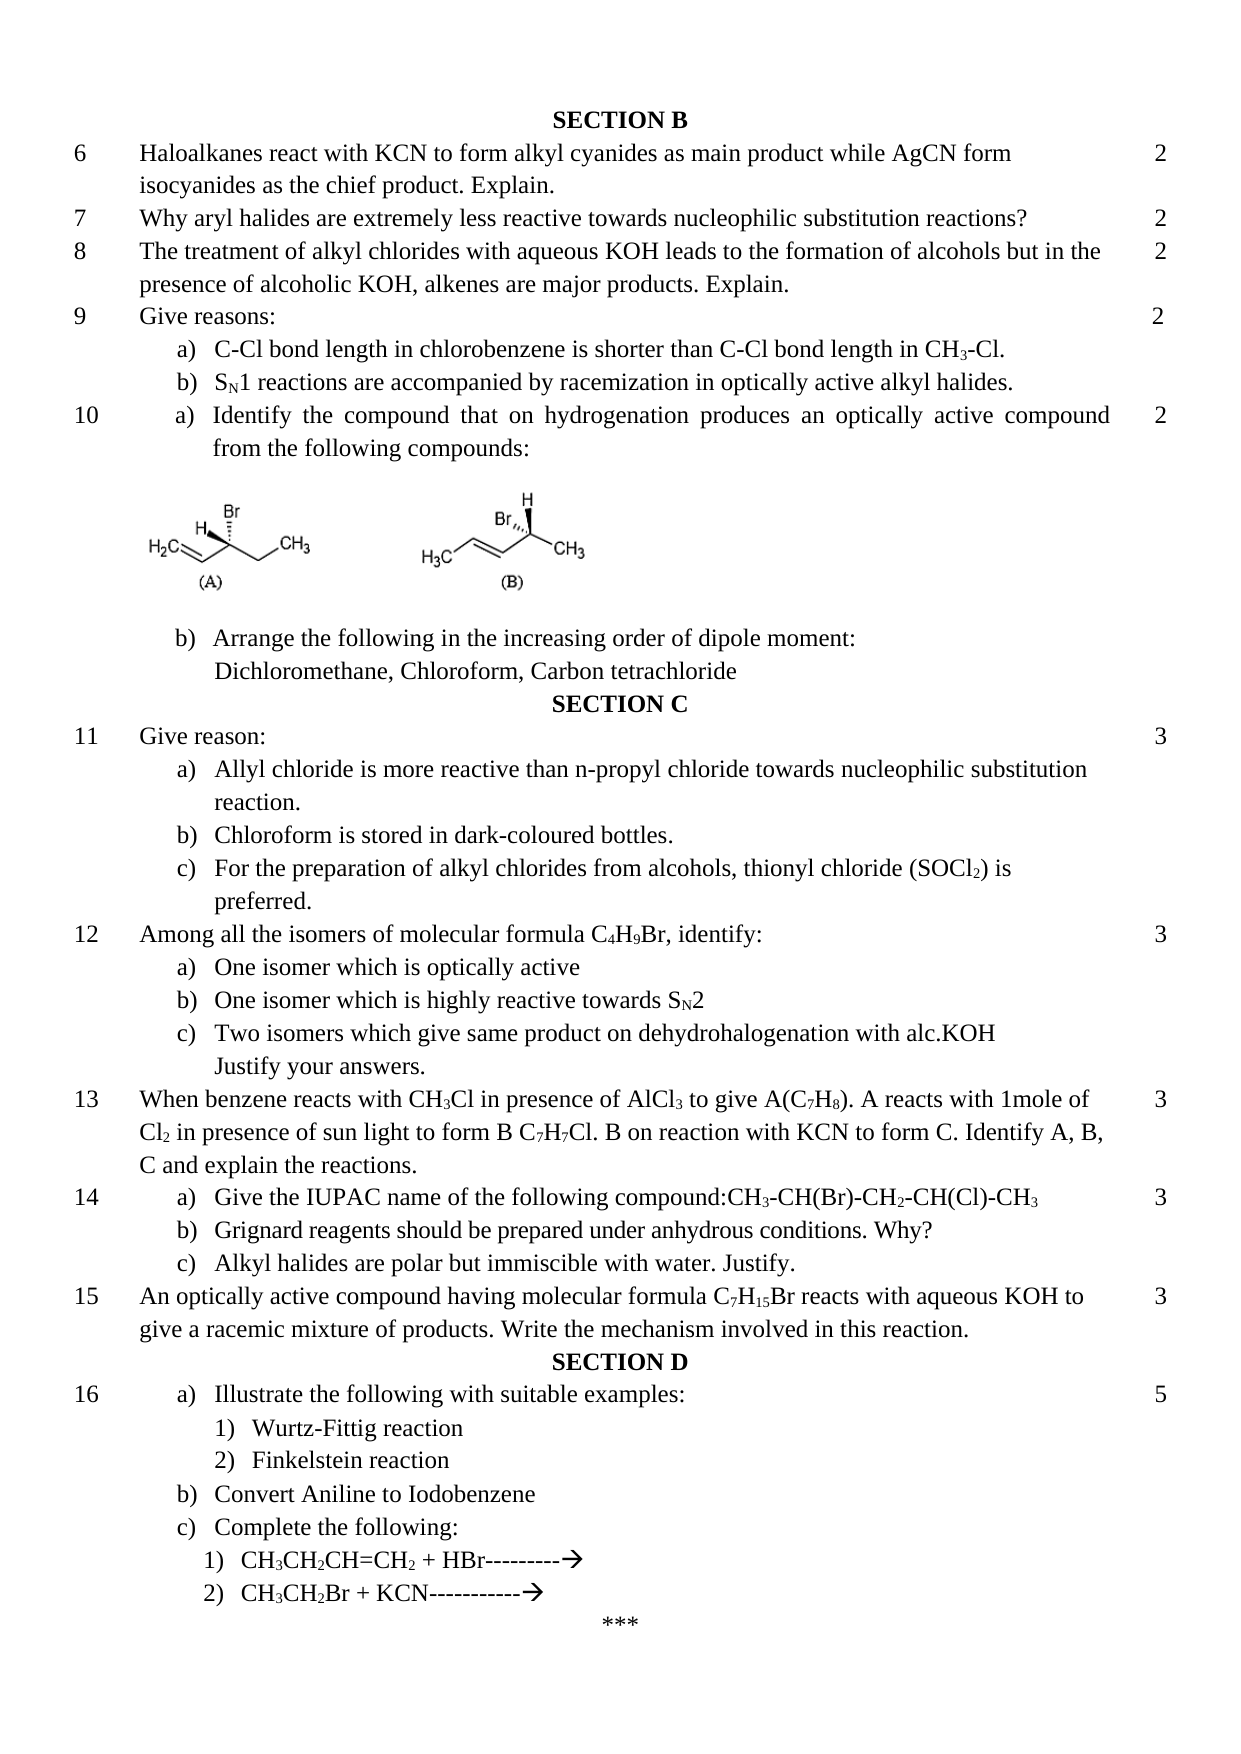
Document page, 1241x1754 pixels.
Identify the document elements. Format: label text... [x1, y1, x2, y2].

table_cell 12 [62, 919, 128, 1084]
table_cell 2 [1122, 203, 1178, 236]
table_cell 6 [62, 138, 128, 203]
table_cell 10 [62, 400, 128, 689]
table_cell The treatment of alkyl chlorides with aqueous KOH leads to the formation of alcohols but in the presence of alcoholic KOH, alkenes are major products. Explain. [128, 236, 1122, 301]
table_cell 13 [62, 1084, 128, 1182]
table_cell Give reason: Allyl chloride is more reactive than n-propyl chloride towards nucleophilic substitution reaction. Chloroform is stored in dark-coloured bottles. For the preparation of alkyl chlorides from alcohols, thionyl chloride (SOCl2) is preferred. [128, 721, 1122, 919]
table_cell 3 [1122, 721, 1178, 919]
table_cell 2 [1122, 301, 1178, 400]
table_cell 3 [1122, 1084, 1178, 1182]
text *** [105, 1610, 1135, 1639]
table_cell 5 [1122, 1380, 1178, 1610]
table_cell 3 [1122, 1281, 1178, 1347]
table_cell Give the IUPAC name of the following compound:CH3-CH(Br)-CH2-CH(Cl)-CH3 Grignard reagents should be prepared under anhydrous conditions. Why? Alkyl halides are polar but immiscible with water. Justify. [128, 1182, 1122, 1281]
table_cell SECTION B [62, 105, 1178, 138]
table_cell Identify the compound that on hydrogenation produces an optically active compound from the following compounds: Arrange the following in the increasing order of dipole moment: Dichloromethane, Chloroform, Carbon tetrachloride [128, 400, 1122, 689]
table_cell 9 [62, 301, 128, 400]
table_cell Haloalkanes react with KCN to form alkyl cyanides as main product while AgCN form isocyanides as the chief product. Explain. [128, 138, 1122, 203]
table_cell SECTION C [62, 689, 1178, 721]
table_cell When benzene reacts with CH3Cl in presence of AlCl3 to give A(C7H8). A reacts with 1mole of Cl2 in presence of sun light to form B C7H7Cl. B on reaction with KCN to form C. Identify A, B, C and explain the reactions. [128, 1084, 1122, 1182]
table_cell 3 [1122, 1182, 1178, 1281]
table_cell 7 [62, 203, 128, 236]
table_cell 3 [1122, 919, 1178, 1084]
table_cell 11 [62, 721, 128, 919]
table_cell Illustrate the following with suitable examples: Wurtz-Fittig reaction Finkelstein reaction Convert Aniline to Iodobenzene Complete the following: CH3CH2CH=CH2 + HBr--------- CH3CH2Br + KCN----------- [128, 1380, 1122, 1610]
picture [139, 486, 590, 598]
table_cell An optically active compound having molecular formula C7H15Br reacts with aqueous KOH to give a racemic mixture of products. Write the mechanism involved in this reaction. [128, 1281, 1122, 1347]
table_cell 8 [62, 236, 128, 301]
table_cell SECTION D [62, 1347, 1178, 1379]
table_cell 15 [62, 1281, 128, 1347]
table_cell 2 [1122, 236, 1178, 301]
table_cell Give reasons: C-Cl bond length in chlorobenzene is shorter than C-Cl bond length in CH3-Cl. SN1 reactions are accompanied by racemization in optically active alkyl halides. [128, 301, 1122, 400]
table_cell 2 [1122, 400, 1178, 689]
table_cell Why aryl halides are extremely less reactive towards nucleophilic substitution reactions? [128, 203, 1122, 236]
table_cell 2 [1122, 138, 1178, 203]
table_cell 16 [62, 1380, 128, 1610]
table_cell 14 [62, 1182, 128, 1281]
table_cell Among all the isomers of molecular formula C4H9Br, identify: One isomer which is optically active One isomer which is highly reactive towards SN2 Two isomers which give same product on dehydrohalogenation with alc.KOH Justify your answers. [128, 919, 1122, 1084]
